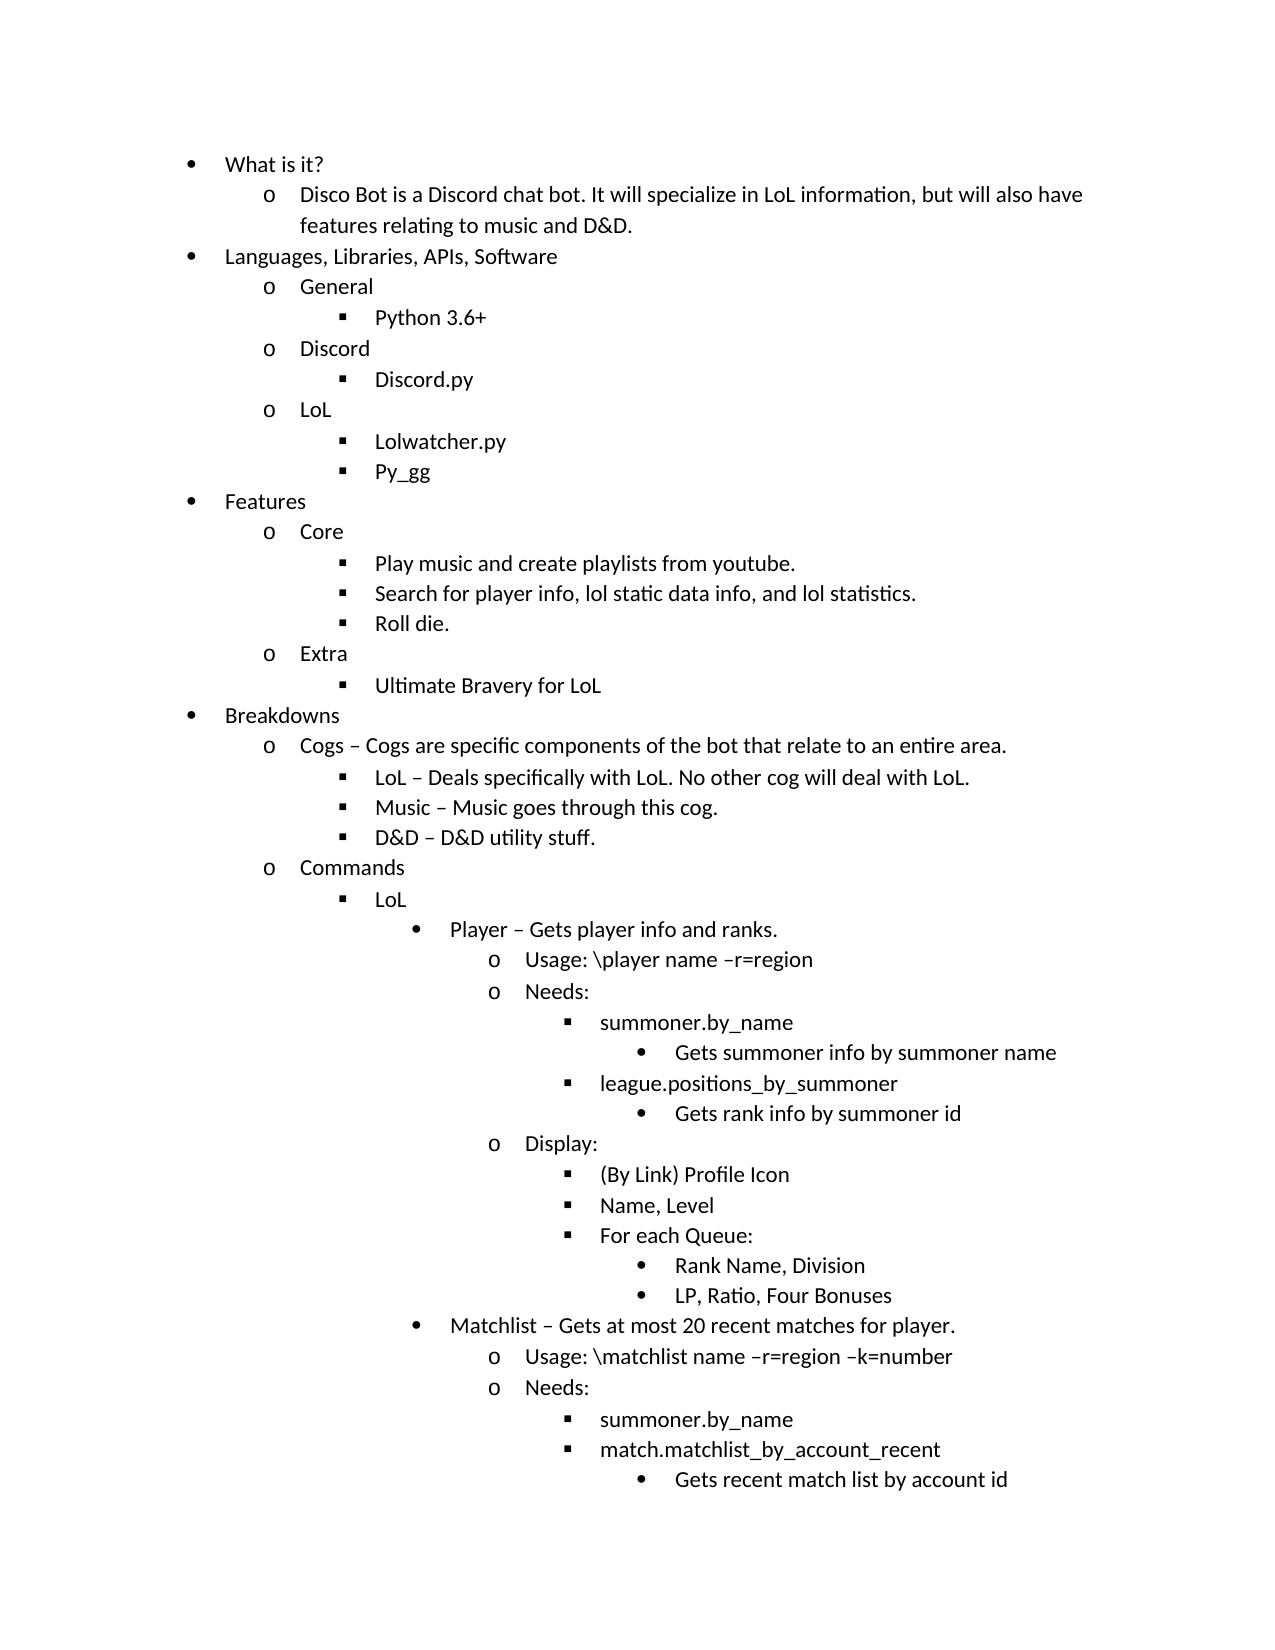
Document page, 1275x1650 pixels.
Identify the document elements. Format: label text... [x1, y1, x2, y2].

list Disco Bot is a Discord chat bot. It will specialize in LoL information, but will also have features relating to music and D&D. [262, 180, 1125, 239]
list (By Link) Profile Icon [562, 1161, 1125, 1188]
list D&D – D&D utility stuff. [337, 823, 1125, 851]
list LP, Ratio, Four Bonuses [637, 1281, 1125, 1309]
list What is it? [187, 150, 1125, 178]
list Usage: \player name –r=region [487, 945, 1125, 974]
list Roll die. [337, 609, 1125, 637]
list Languages, Libraries, APIs, Software [187, 242, 1125, 270]
list Commands [262, 853, 1125, 883]
list summoner.by_name [562, 1405, 1125, 1433]
list Cogs – Cogs are specific components of the bot that relate to an entire area. [262, 731, 1125, 761]
list Play music and create playlists from youtube. [337, 549, 1125, 577]
list LoL [337, 885, 1125, 913]
list Lolwatcher.py [337, 427, 1125, 455]
list Player – Gets player info and ranks. [412, 915, 1125, 943]
list Discord [262, 334, 1125, 363]
list Python 3.6+ [337, 303, 1125, 331]
list summoner.by_name [562, 1008, 1125, 1036]
list Ultimate Bravery for LoL [337, 671, 1125, 699]
list Extra [262, 639, 1125, 669]
list General [262, 272, 1125, 301]
list For each Queue: [562, 1221, 1125, 1249]
list Music – Music goes through this cog. [337, 793, 1125, 821]
list LoL – Deals specifically with LoL. No other cog will deal with LoL. [337, 763, 1125, 791]
list Gets summoner info by summoner name [637, 1038, 1125, 1066]
list Gets recent match list by account id [637, 1465, 1125, 1493]
list LoL [262, 395, 1125, 424]
list Needs: [487, 977, 1125, 1006]
list Rank Name, Division [637, 1251, 1125, 1279]
list Breakdowns [187, 701, 1125, 729]
list league.positions_by_summoner [562, 1069, 1125, 1097]
list Matchlist – Gets at most 20 recent matches for player. [412, 1312, 1125, 1339]
list Gets rank info by summoner id [637, 1099, 1125, 1127]
list Usage: \matchlist name –r=region –k=number [487, 1342, 1125, 1371]
list Display: [487, 1129, 1125, 1158]
list Name, Level [562, 1191, 1125, 1219]
list Core [262, 517, 1125, 547]
list Py_gg [337, 457, 1125, 485]
list match.matchlist_by_account_recent [562, 1435, 1125, 1463]
list Features [187, 487, 1125, 515]
list Discord.py [337, 365, 1125, 393]
list Search for player info, lol static data info, and lol statistics. [337, 579, 1125, 607]
list Needs: [487, 1373, 1125, 1402]
